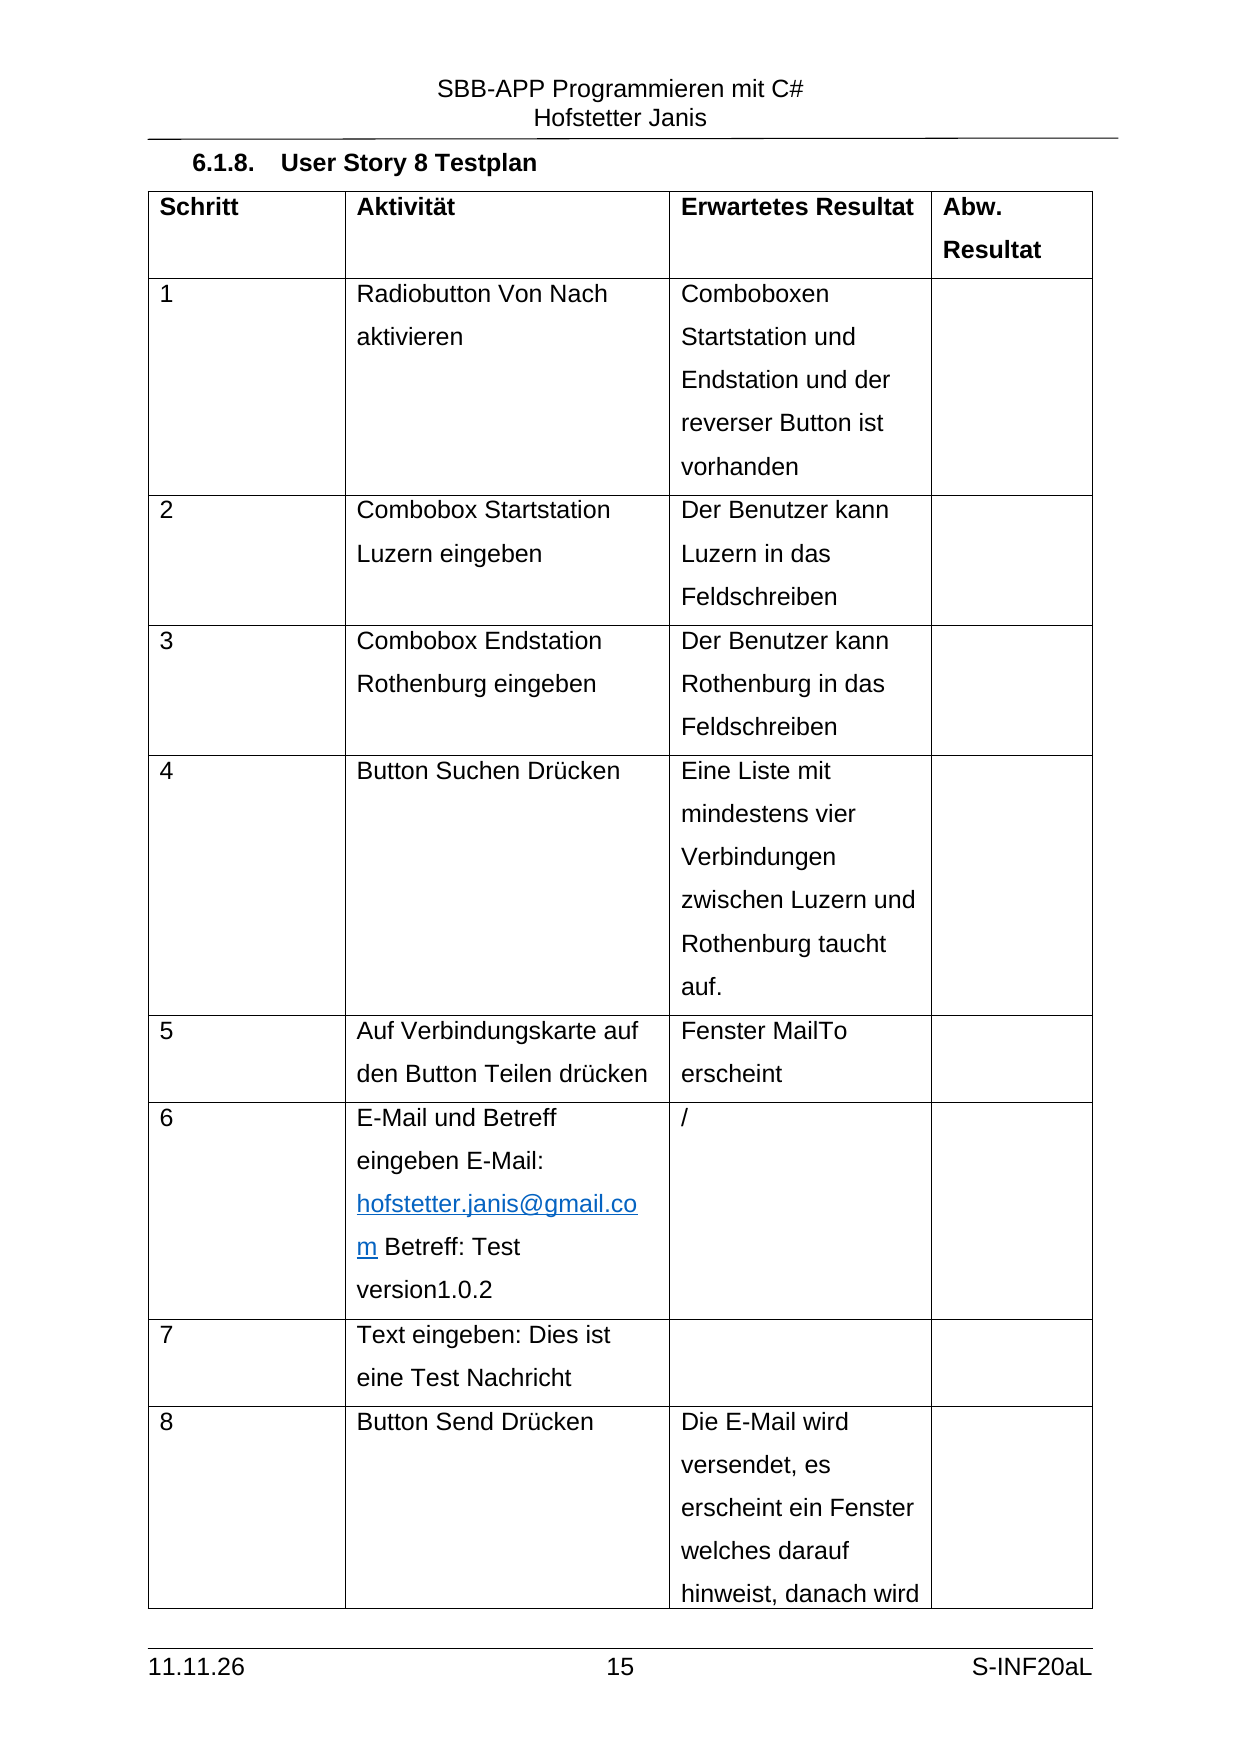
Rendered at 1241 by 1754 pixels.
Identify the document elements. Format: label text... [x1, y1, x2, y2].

table_cell 4 [149, 756, 345, 1015]
table_cell 5 [149, 1016, 345, 1102]
table_cell [670, 1320, 931, 1406]
table_cell Combobox Endstation Rothenburg eingeben [346, 626, 669, 755]
table_cell Der Benutzer kann Rothenburg in das Feldschreiben [670, 626, 931, 755]
table_cell [932, 626, 1092, 755]
table_cell E-Mail und Betreff eingeben E-Mail: hofstetter.janis@gmail.com Betreff: Test version1.0.2 [346, 1103, 669, 1318]
table_cell 2 [149, 496, 345, 625]
table_cell Fenster MailTo erscheint [670, 1016, 931, 1102]
table_cell [932, 756, 1092, 1015]
table_cell [932, 1407, 1092, 1608]
table_cell Combobox Startstation Luzern eingeben [346, 496, 669, 625]
table_header Erwartetes Resultat [670, 192, 931, 278]
subtitle User Story 8 Testplan [192, 148, 1093, 176]
table_cell Text eingeben: Dies ist eine Test Nachricht [346, 1320, 669, 1406]
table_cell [670, 1407, 931, 1608]
table_cell [932, 1103, 1092, 1318]
table_cell [932, 279, 1092, 494]
table_cell Button Suchen Drücken [346, 756, 669, 1015]
table_cell Radiobutton Von Nach aktivieren [346, 279, 669, 494]
table_cell Auf Verbindungskarte auf den Button Teilen drücken [346, 1016, 669, 1102]
table_header Aktivität [346, 192, 669, 278]
table_cell Der Benutzer kann Luzern in das Feldschreiben [670, 496, 931, 625]
table_cell 7 [149, 1320, 345, 1406]
table_cell [932, 496, 1092, 625]
table_cell Comboboxen Startstation und Endstation und der reverser Button ist vorhanden [670, 279, 931, 494]
table_cell / [670, 1103, 931, 1318]
table_header Abw. Resultat [932, 192, 1092, 278]
table_cell [932, 1016, 1092, 1102]
table_cell 1 [149, 279, 345, 494]
table_cell [932, 1320, 1092, 1406]
table_cell Button Send Drücken [346, 1407, 669, 1608]
table_cell 3 [149, 626, 345, 755]
table_cell 8 [149, 1407, 345, 1608]
table_cell 6 [149, 1103, 345, 1318]
table_header Schritt [149, 192, 345, 278]
table_cell Eine Liste mit mindestens vier Verbindungen zwischen Luzern und Rothenburg taucht auf. [670, 756, 931, 1015]
